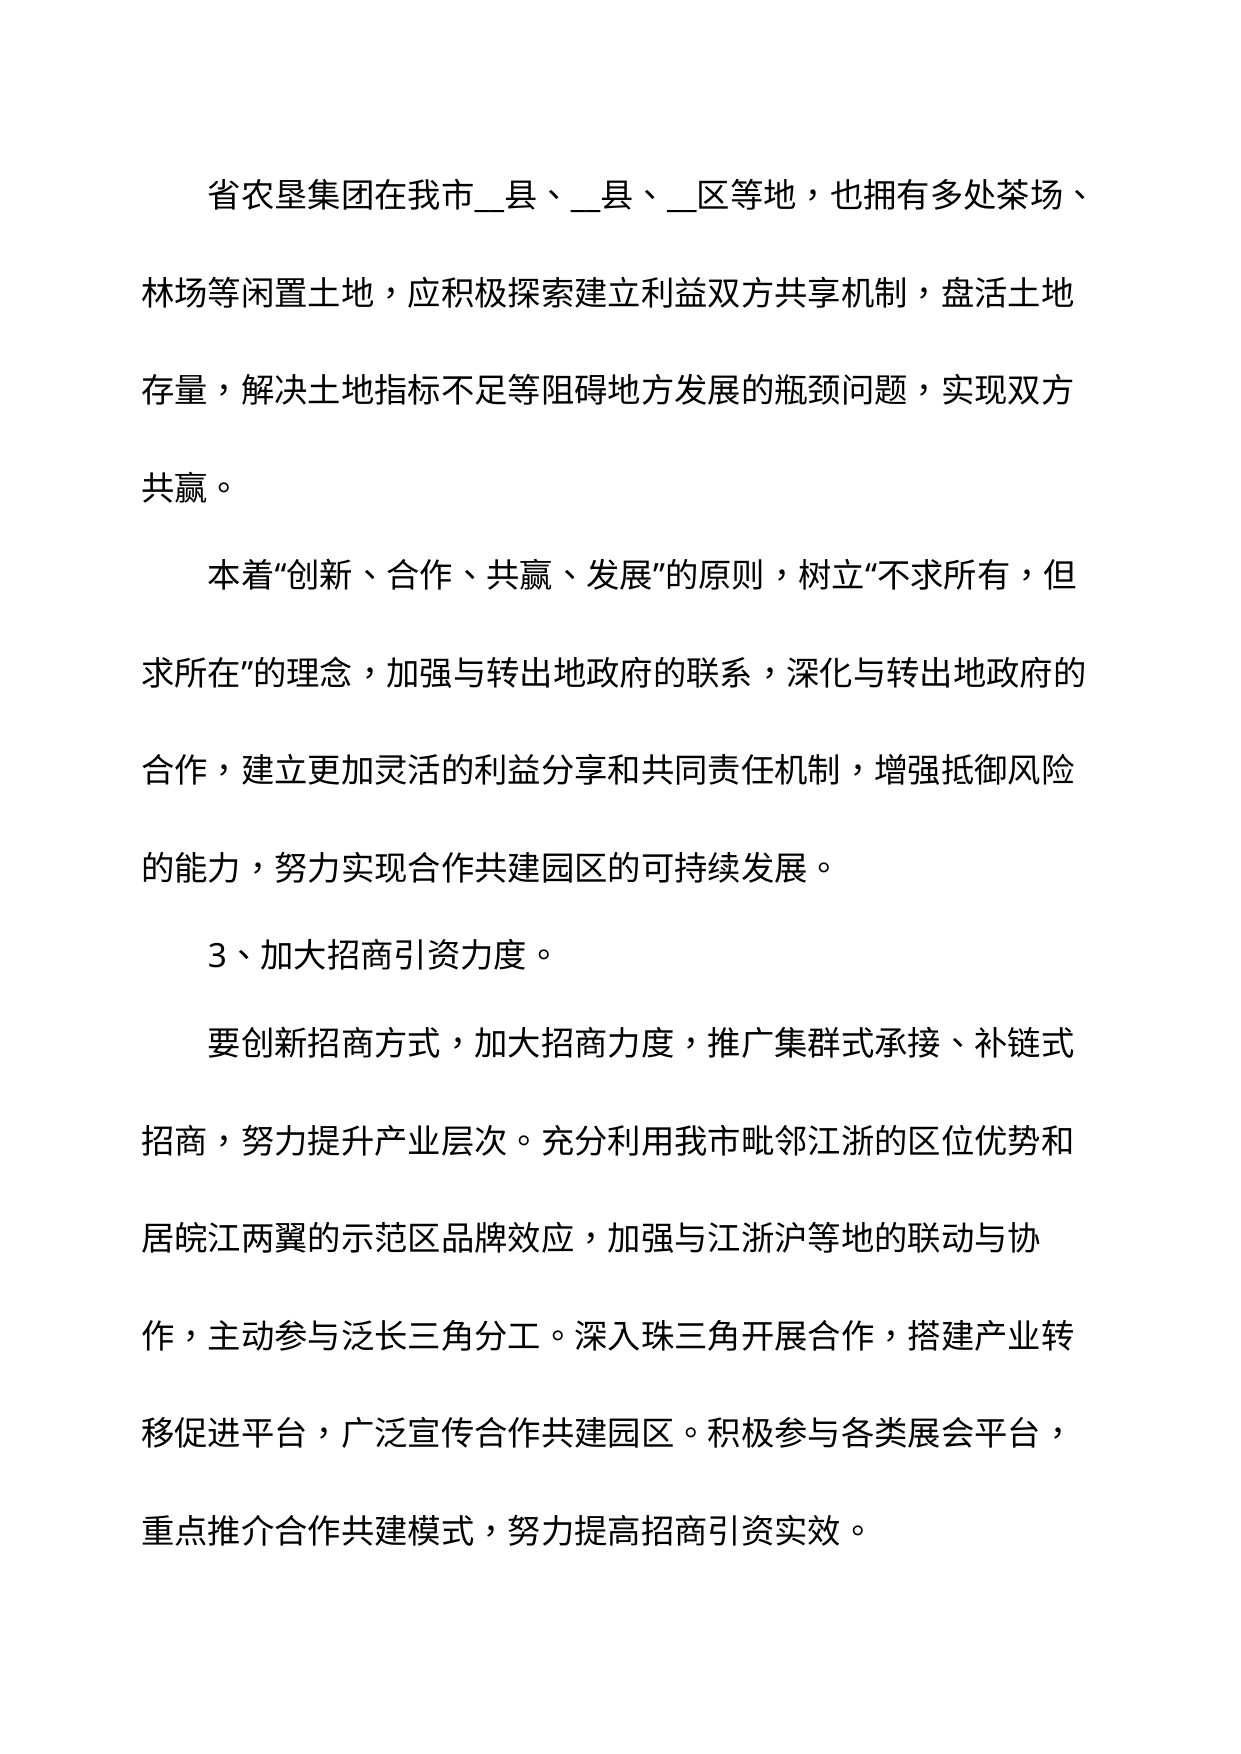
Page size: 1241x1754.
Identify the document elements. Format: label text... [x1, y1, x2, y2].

text 要创新招商方式，加大招商力度，推广集群式承接、补链式招商，努力提升产业层次。充分利用我市毗邻江浙的区位优势和居皖江两翼的示范区品牌效应，加强与江浙沪等地的联动与协作，主动参与泛长三角分工。深入珠三角开展合作，搭建产业转移促进平台，广泛宣传合作共建园区。积极参与各类展会平台，重点推介合作共建模式，努力提高招商引资实效。 [141, 1010, 1099, 1563]
text 省农垦集团在我市__县、__县、__区等地，也拥有多处茶场、林场等闲置土地，应积极探索建立利益双方共享机制，盘活土地存量，解决土地指标不足等阻碍地方发展的瓶颈问题，实现双方共赢。 [141, 162, 1099, 519]
text 本着“创新、合作、共赢、发展”的原则，树立“不求所有，但求所在”的理念，加强与转出地政府的联系，深化与转出地政府的合作，建立更加灵活的利益分享和共同责任机制，增强抵御风险的能力，努力实现合作共建园区的可持续发展。 [141, 542, 1099, 900]
text 3、加大招商引资力度。 [141, 922, 1099, 987]
